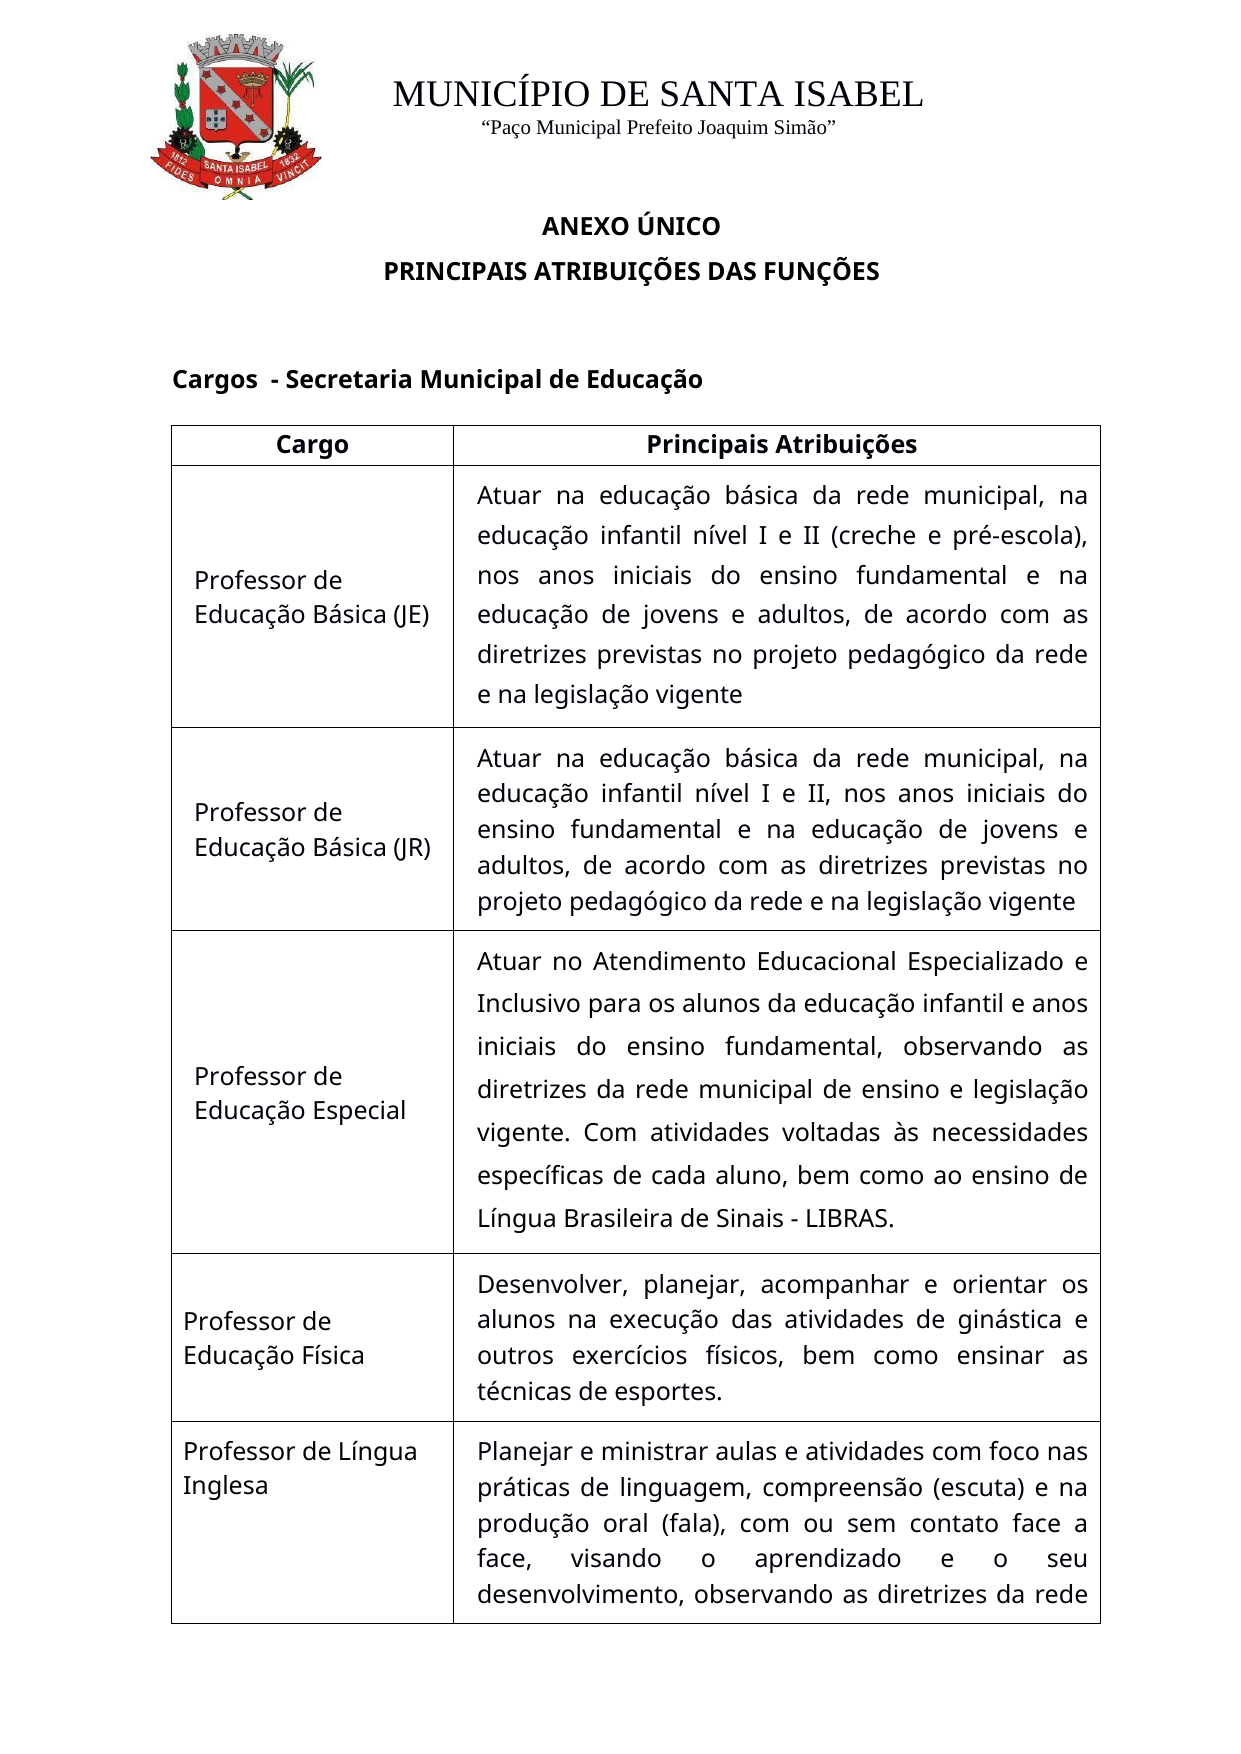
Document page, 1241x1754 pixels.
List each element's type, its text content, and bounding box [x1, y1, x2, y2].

table_header Cargo [172, 426, 453, 465]
text Cargos - Secretaria Municipal de Educação [98, 362, 1165, 396]
table_cell Professor de Educação Básica (JE) [172, 466, 453, 727]
table_cell Professor de Educação Física [172, 1254, 453, 1421]
table_cell Atuar no Atendimento Educacional Especializado e Inclusivo para os alunos da educação infantil e anos iniciais do ensino fundamental, observando as diretrizes da rede municipal de ensino e legislação vigente. Com atividades voltadas às necessidades específicas de cada aluno, bem como ao ensino de Língua Brasileira de Sinais - LIBRAS. [454, 931, 1100, 1253]
table_cell Professor de Educação Especial [172, 931, 453, 1253]
picture [150, 34, 322, 200]
table_cell Atuar na educação básica da rede municipal, na educação infantil nível I e II (creche e pré-escola), nos anos iniciais do ensino fundamental e na educação de jovens e adultos, de acordo com as diretrizes previstas no projeto pedagógico da rede e na legislação vigente [454, 466, 1100, 727]
table_cell Professor de Língua Inglesa [172, 1422, 453, 1623]
table_cell Professor de Educação Básica (JR) [172, 728, 453, 930]
text PRINCIPAIS ATRIBUIÇÕES DAS FUNÇÕES [98, 254, 1165, 288]
text ANEXO ÚNICO [98, 209, 1165, 243]
table_header Principais Atribuições [454, 426, 1100, 465]
table_cell Atuar na educação básica da rede municipal, na educação infantil nível I e II, nos anos iniciais do ensino fundamental e na educação de jovens e adultos, de acordo com as diretrizes previstas no projeto pedagógico da rede e na legislação vigente [454, 728, 1100, 930]
table_cell Desenvolver, planejar, acompanhar e orientar os alunos na execução das atividades de ginástica e outros exercícios físicos, bem como ensinar as técnicas de esportes. [454, 1254, 1100, 1421]
